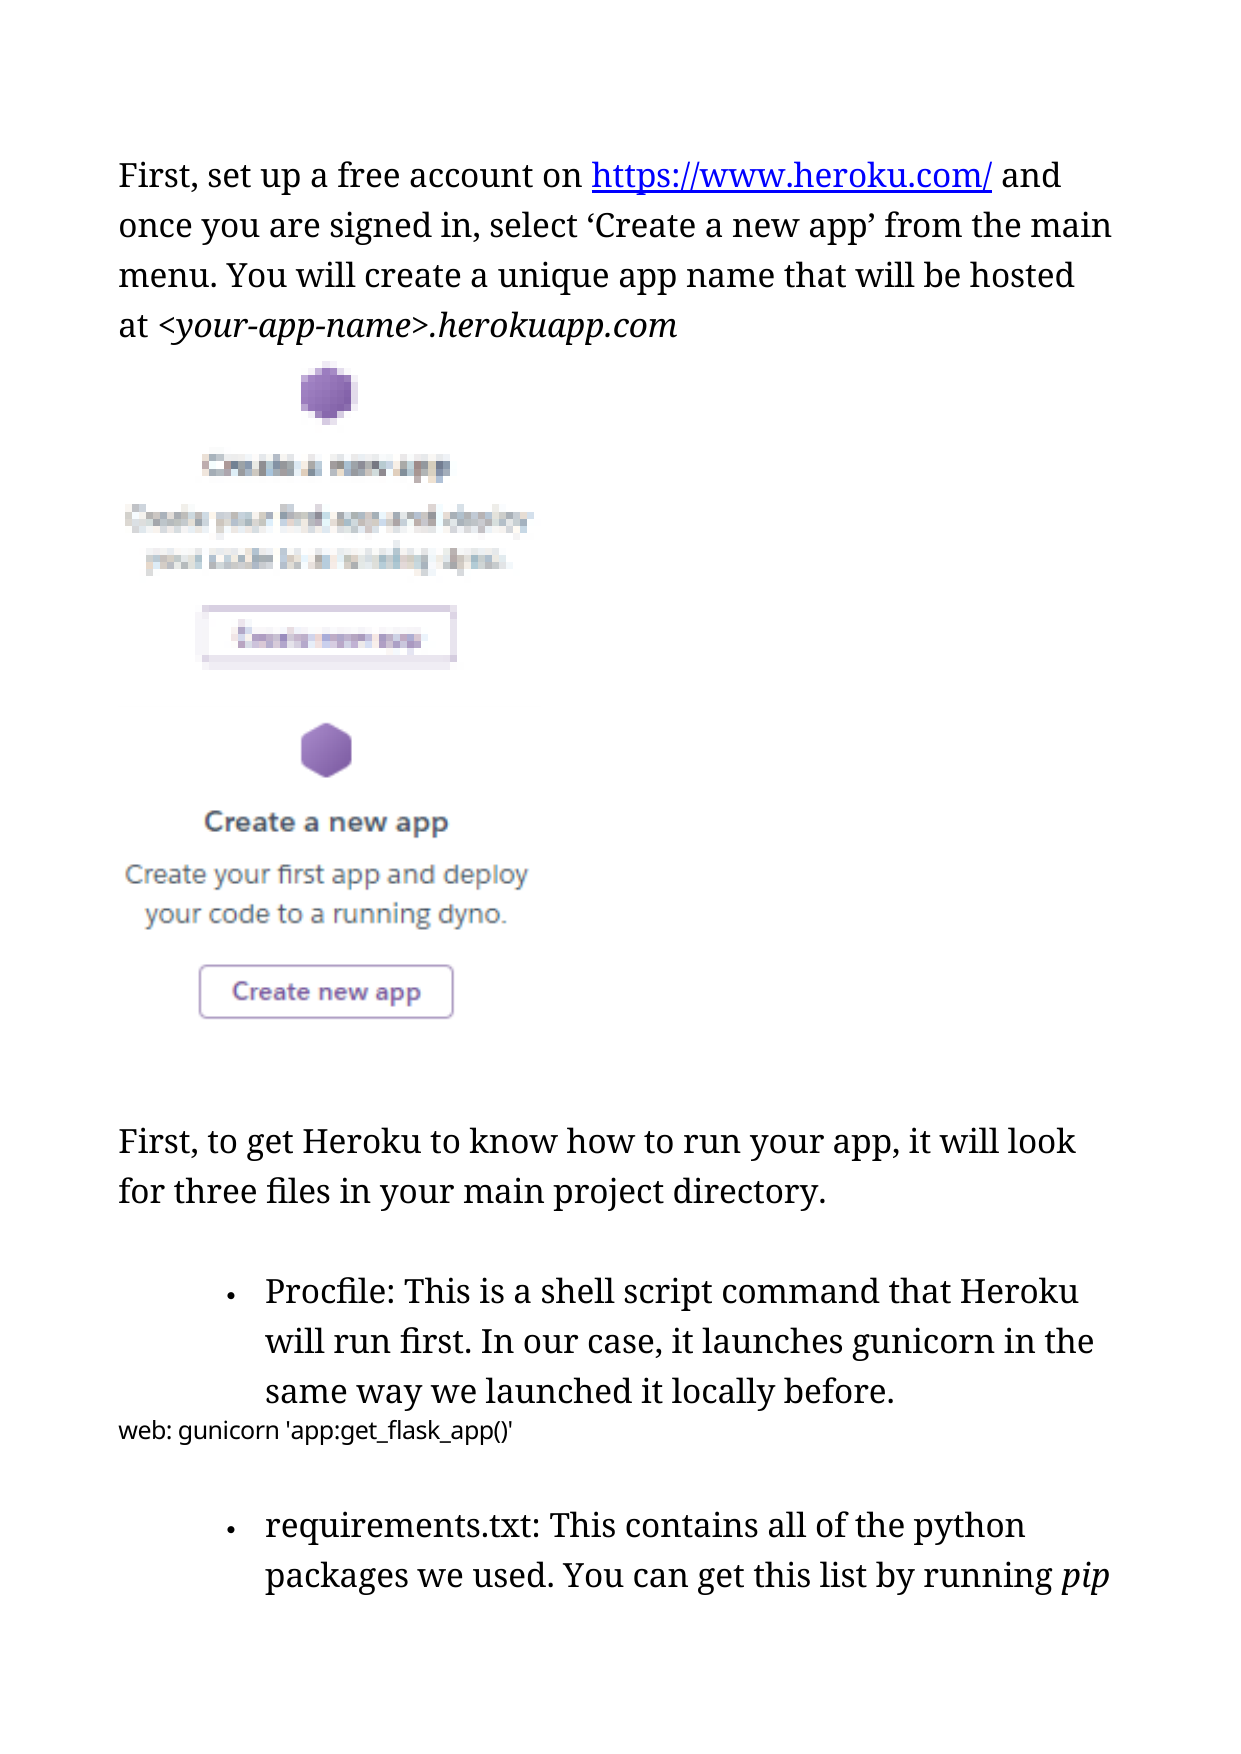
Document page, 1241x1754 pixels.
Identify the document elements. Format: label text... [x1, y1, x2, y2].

list Procfile: This is a shell script command that Heroku will run first. In our case, it launches gunicorn in the same way we launched it locally before. [227, 1263, 1122, 1413]
text First, to get Heroku to know how to run your app, it will look for three files in your main project directory. [118, 1113, 1122, 1213]
text First, set up a free account on https://www.heroku.com/ and once you are signed in, select ‘Create a new app’ from the main menu. You will create a unique app name that will be hosted at <your-app-name>.herokuapp.com [118, 148, 1122, 348]
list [227, 1497, 1122, 1597]
picture [118, 347, 542, 1063]
text web: gunicorn 'app:get_flask_app()' [118, 1413, 1122, 1447]
